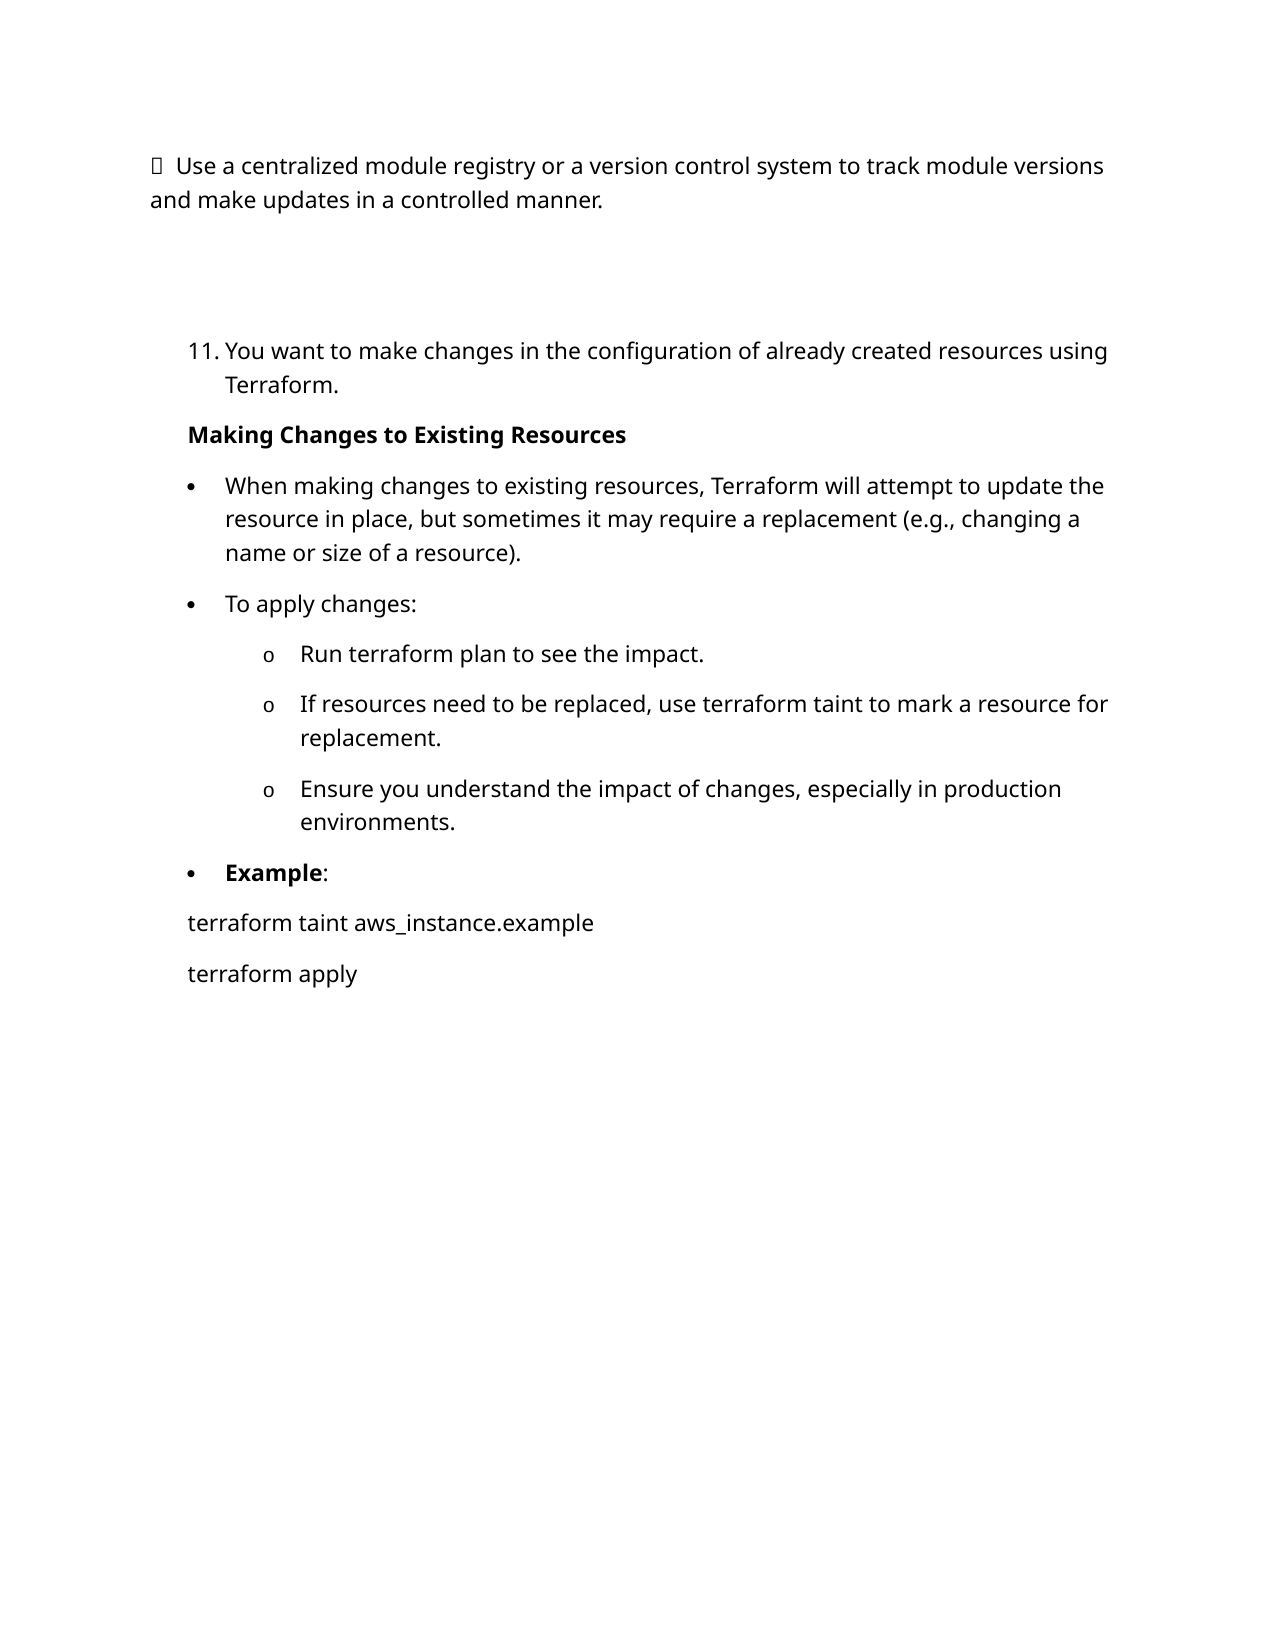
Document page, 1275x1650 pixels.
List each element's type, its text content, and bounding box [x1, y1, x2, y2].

text  Use a centralized module registry or a version control system to track module versions and make updates in a controlled manner. [150, 150, 1125, 215]
text terraform apply [187, 957, 1125, 989]
list You want to make changes in the configuration of already created resources using Terraform. [187, 335, 1125, 400]
text Making Changes to Existing Resources [187, 419, 1125, 450]
list When making changes to existing resources, Terraform will attempt to update the resource in place, but sometimes it may require a replacement (e.g., changing a name or size of a resource). [187, 469, 1125, 568]
list To apply changes: [187, 587, 1125, 619]
list Example: [187, 857, 1125, 888]
text terraform taint aws_instance.example [187, 907, 1125, 938]
list Ensure you understand the impact of changes, especially in production environments. [262, 772, 1125, 837]
list If resources need to be replaced, use terraform taint to mark a resource for replacement. [262, 688, 1125, 753]
list Run terraform plan to see the impact. [262, 638, 1125, 669]
